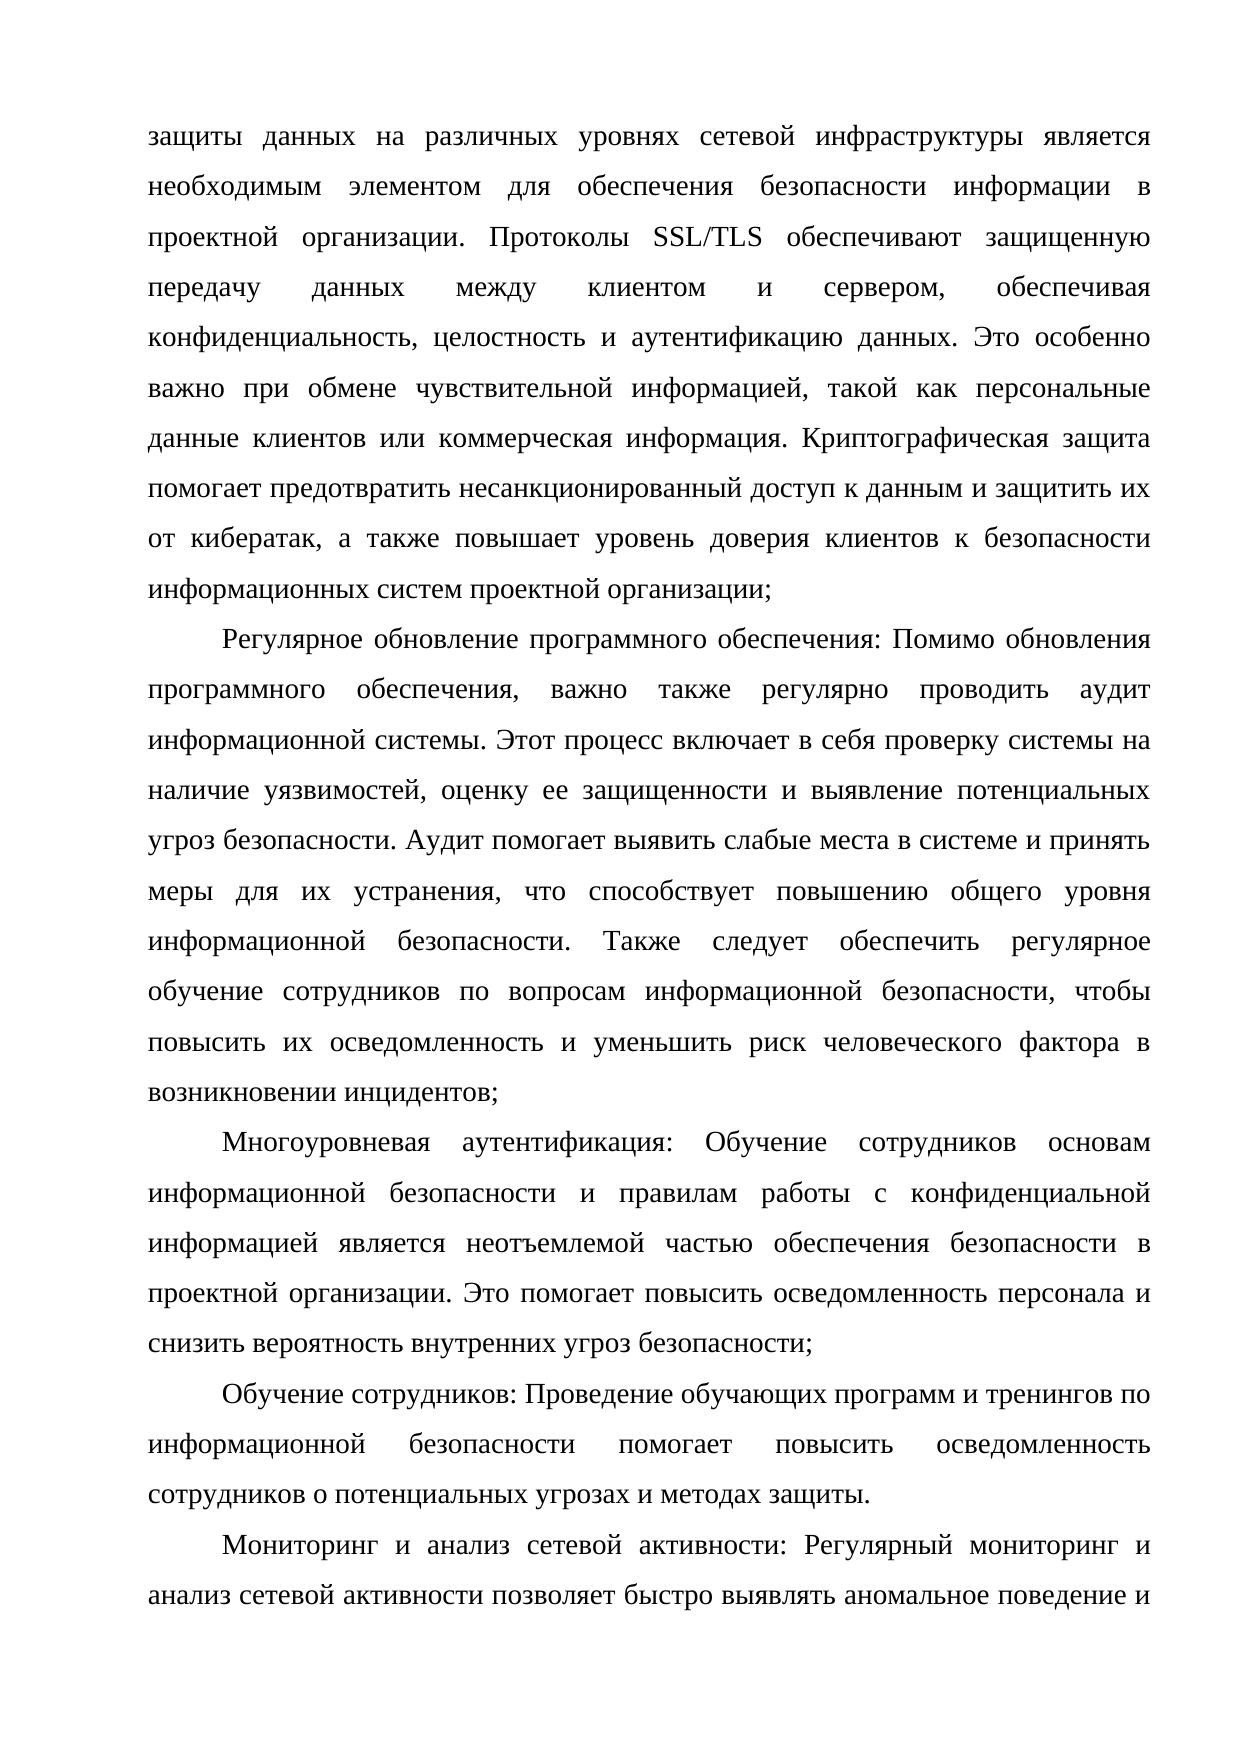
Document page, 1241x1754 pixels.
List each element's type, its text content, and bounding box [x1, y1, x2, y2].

list Многоуровневая аутентификация: Обучение сотрудников основам информационной безопасности и правилам работы с конфиденциальной информацией является неотъемлемой частью обеспечения безопасности в проектной организации. Это помогает повысить осведомленность персонала и снизить вероятность внутренних угроз безопасности; [148, 1124, 1152, 1359]
list Регулярное обновление программного обеспечения: Помимо обновления программного обеспечения, важно также регулярно проводить аудит информационной системы. Этот процесс включает в себя проверку системы на наличие уязвимостей, оценку ее защищенности и выявление потенциальных угроз безопасности. Аудит помогает выявить слабые места в системе и принять меры для их устранения, что способствует повышению общего уровня информационной безопасности. Также следует обеспечить регулярное обучение сотрудников по вопросам информационной безопасности, чтобы повысить их осведомленность и уменьшить риск человеческого фактора в возникновении инцидентов; [148, 621, 1152, 1108]
list Обучение сотрудников: Проведение обучающих программ и тренингов по информационной безопасности помогает повысить осведомленность сотрудников о потенциальных угрозах и методах защиты. [148, 1376, 1152, 1510]
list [148, 1527, 1152, 1611]
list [148, 118, 1152, 604]
